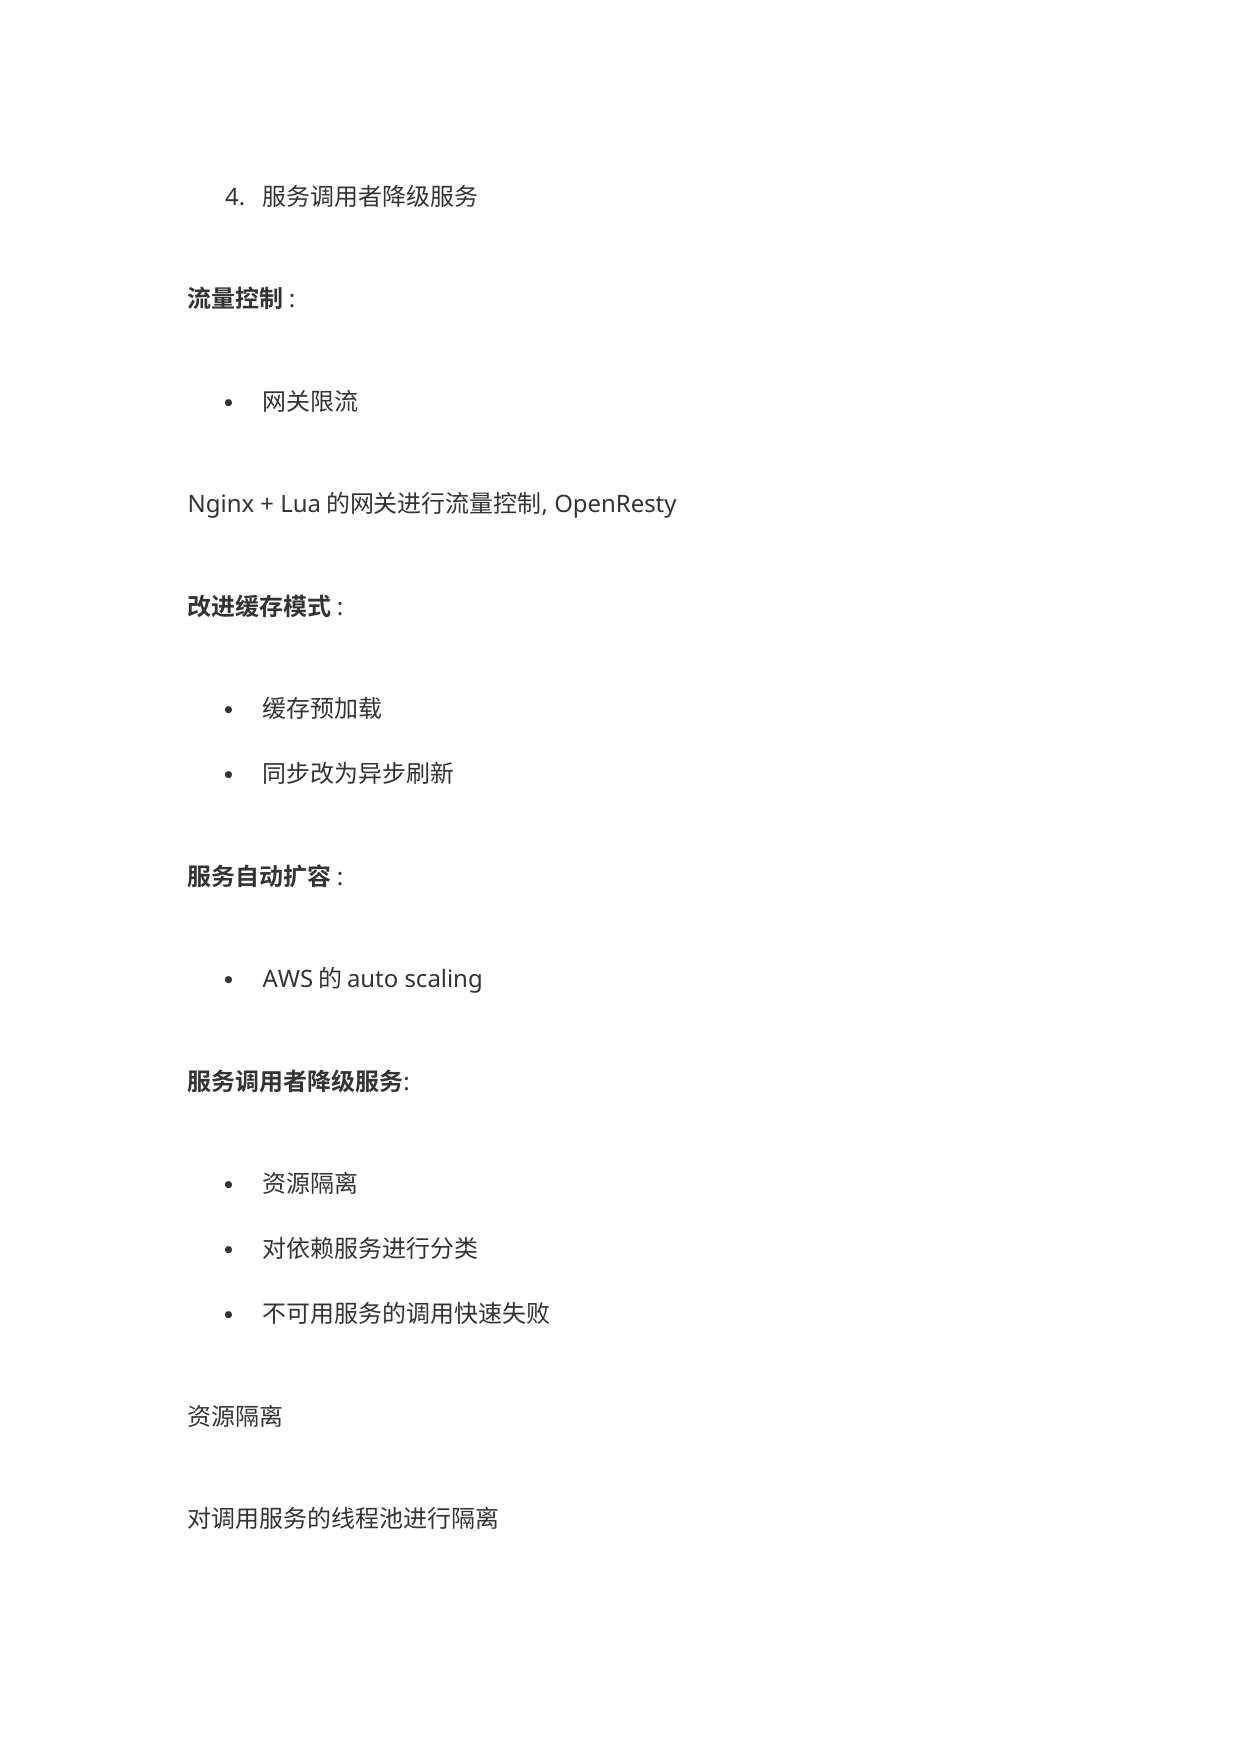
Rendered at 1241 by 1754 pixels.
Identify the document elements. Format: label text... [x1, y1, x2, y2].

list 缓存预加载 [225, 674, 1053, 739]
text 资源隔离 [187, 1382, 1053, 1447]
text 改进缓存模式 : [187, 572, 1053, 637]
text 服务自动扩容 : [187, 842, 1053, 907]
text 流量控制 : [187, 264, 1053, 329]
list 对依赖服务进行分类 [225, 1214, 1053, 1279]
list AWS的auto scaling [225, 944, 1053, 1009]
list 不可用服务的调用快速失败 [225, 1279, 1053, 1344]
list 服务调用者降级服务 [225, 162, 1053, 227]
list 资源隔离 [225, 1149, 1053, 1214]
text 服务调用者降级服务: [187, 1047, 1053, 1112]
list 网关限流 [225, 367, 1053, 432]
text Nginx + Lua的网关进行流量控制, OpenResty [187, 469, 1053, 534]
text 对调用服务的线程池进行隔离 [187, 1484, 1053, 1549]
list 同步改为异步刷新 [225, 739, 1053, 804]
